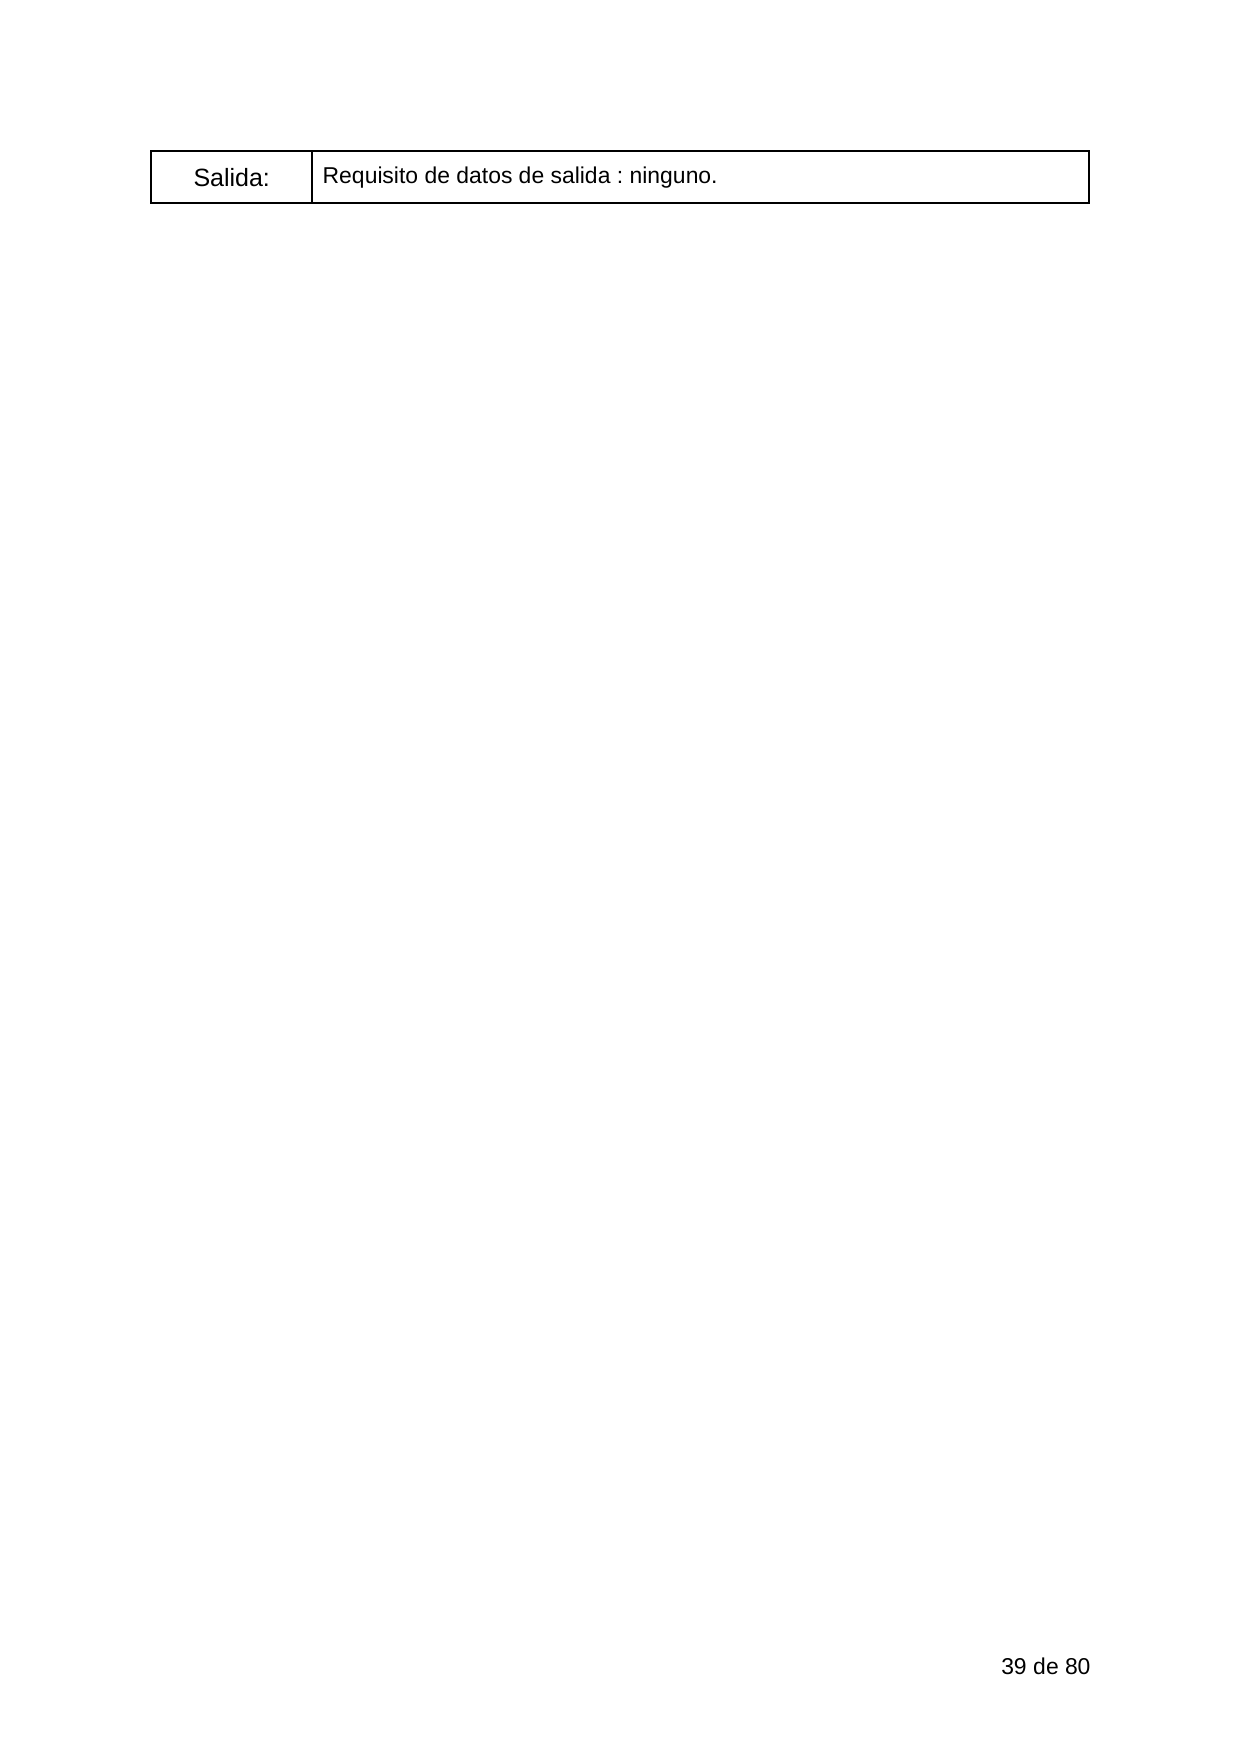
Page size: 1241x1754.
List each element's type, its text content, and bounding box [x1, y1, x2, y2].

table_cell Salida: [152, 152, 311, 202]
table_cell Requisito de datos de salida : ninguno. [313, 152, 1088, 202]
